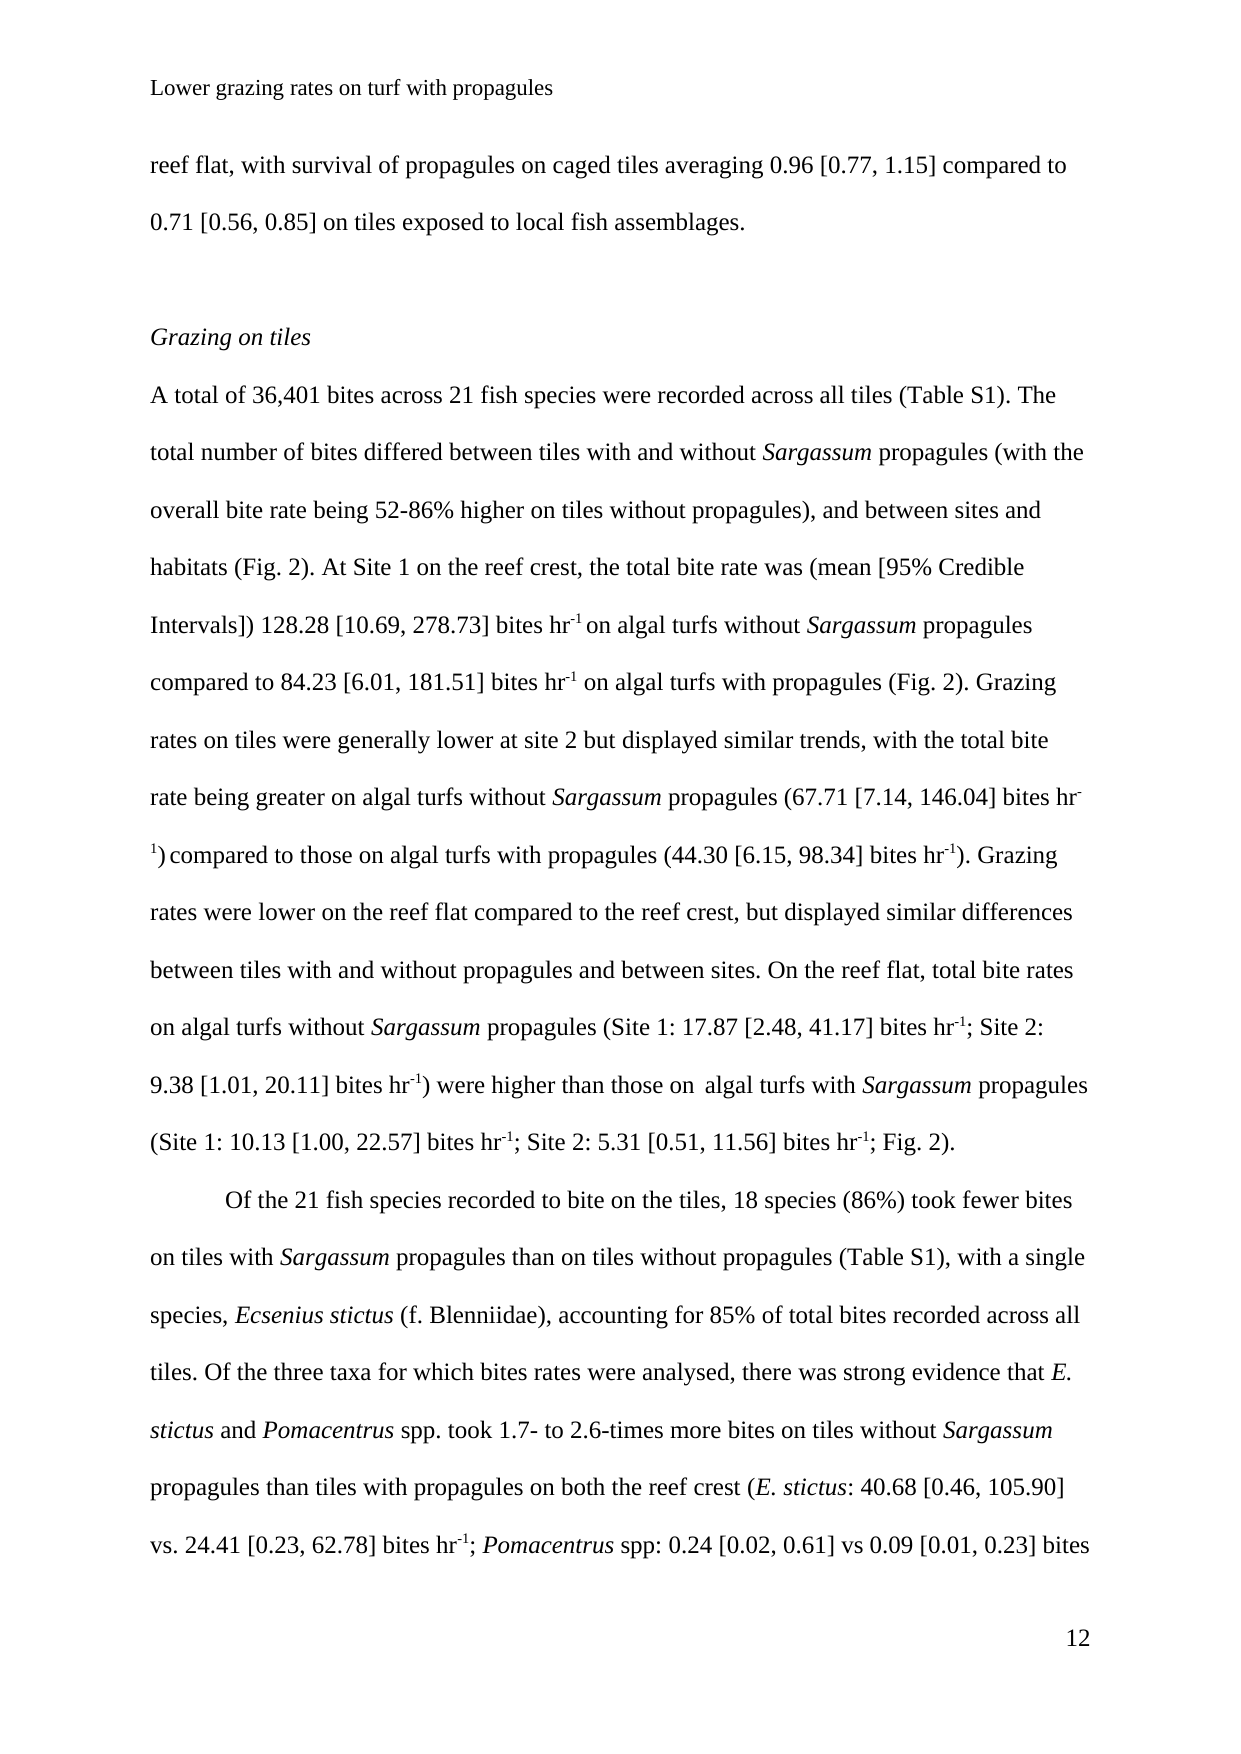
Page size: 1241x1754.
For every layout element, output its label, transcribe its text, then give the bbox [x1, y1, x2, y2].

subtitle Grazing on tiles [150, 322, 1090, 351]
text A total of 36,401 bites across 21 fish species were recorded across all tiles (Table S1). The total number of bites differed between tiles with and without Sargassum propagules (with the overall bite rate being 52-86% higher on tiles without propagules), and between sites and habitats (Fig. 2). At Site 1 on the reef crest, the total bite rate was (mean [95% Credible Intervals]) 128.28 [10.69, 278.73] bites hr-1 on algal turfs without Sargassum propagules compared to 84.23 [6.01, 181.51] bites hr-1 on algal turfs with propagules (Fig. 2). Grazing rates on tiles were generally lower at site 2 but displayed similar trends, with the total bite rate being greater on algal turfs without Sargassum propagules (67.71 [7.14, 146.04] bites hr-1) compared to those on algal turfs with propagules (44.30 [6.15, 98.34] bites hr-1). Grazing rates were lower on the reef flat compared to the reef crest, but displayed similar differences between tiles with and without propagules and between sites. On the reef flat, total bite rates on algal turfs without Sargassum propagules (Site 1: 17.87 [2.48, 41.17] bites hr-1; Site 2: 9.38 [1.01, 20.11] bites hr-1) were higher than those on algal turfs with Sargassum propagules (Site 1: 10.13 [1.00, 22.57] bites hr-1; Site 2: 5.31 [0.51, 11.56] bites hr-1; Fig. 2). [150, 380, 1090, 1156]
